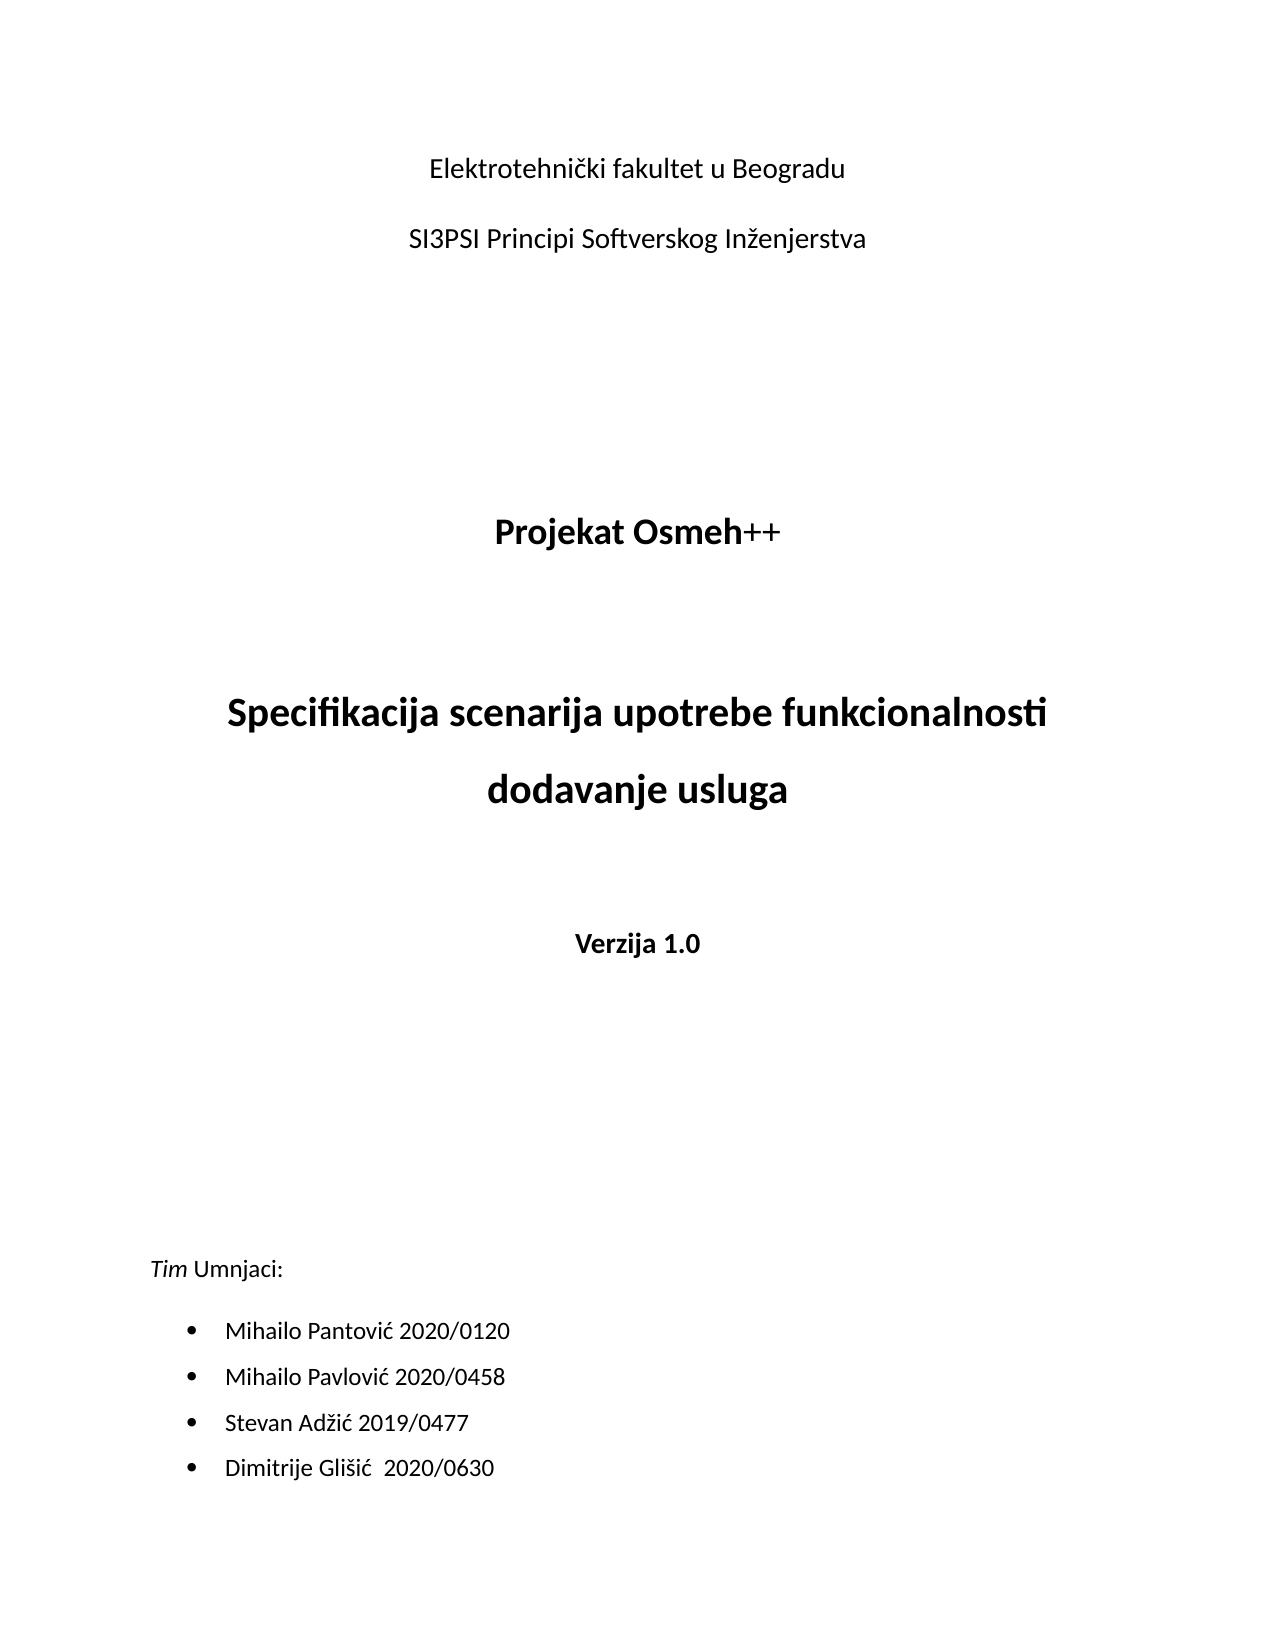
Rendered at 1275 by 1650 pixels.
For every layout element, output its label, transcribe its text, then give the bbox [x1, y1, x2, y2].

text Verzija 1.0 [150, 926, 1125, 961]
list Mihailo Pantović 2020/0120 [187, 1315, 1125, 1346]
list Stevan Adžić 2019/0477 [187, 1407, 1125, 1437]
text SI3PSI Principi Softverskog Inženjerstva [150, 220, 1125, 256]
text Projekat Osmeh++ [150, 508, 1125, 554]
text Elektrotehnički fakultet u Beogradu [150, 150, 1125, 186]
text Tim Umnjaci: [150, 1253, 1125, 1283]
list Dimitrije Glišić 2020/0630 [187, 1453, 1125, 1483]
text Specifikacija scenarija upotrebe funkcionalnosti dodavanje usluga [150, 686, 1125, 813]
list Mihailo Pavlović 2020/0458 [187, 1361, 1125, 1392]
